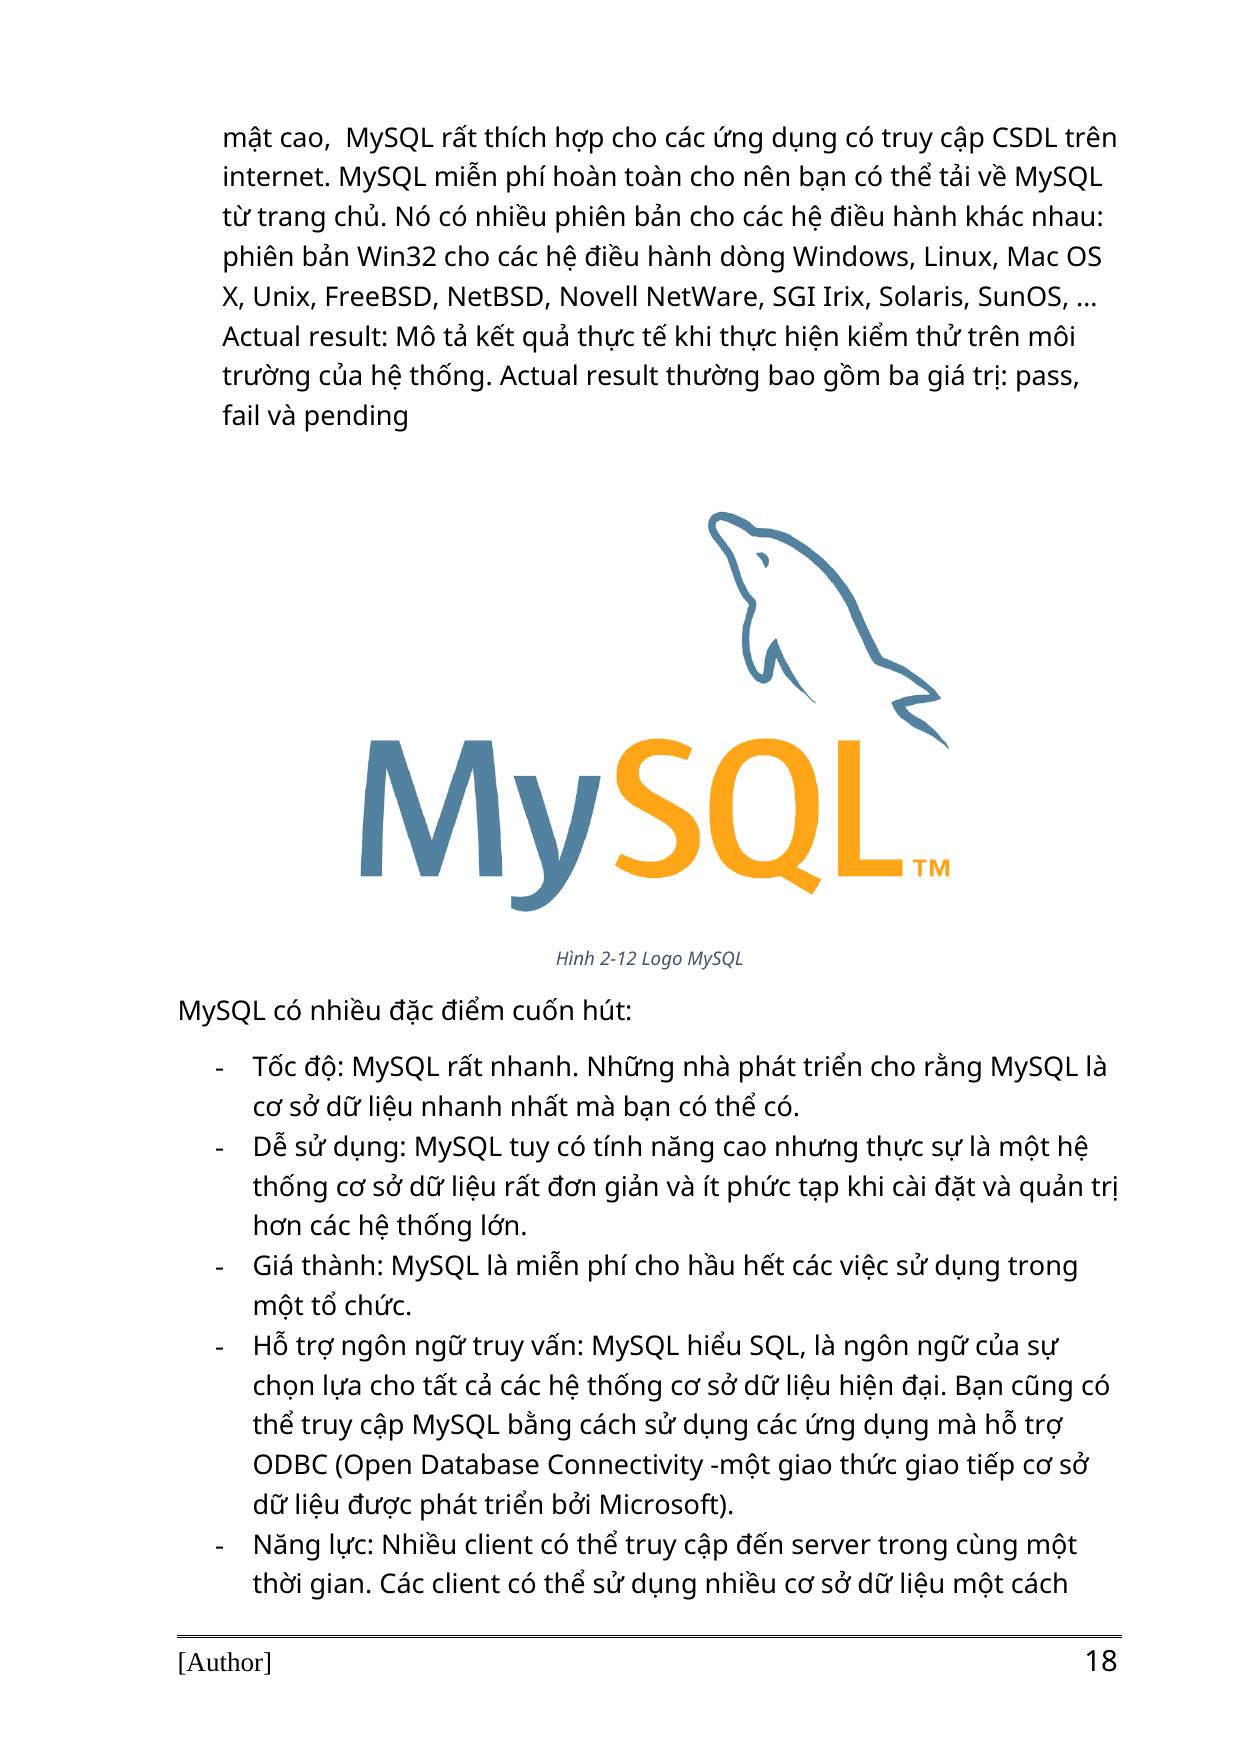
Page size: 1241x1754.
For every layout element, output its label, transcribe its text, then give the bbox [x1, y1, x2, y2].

text Hình 2-12 Logo MySQL [177, 945, 1122, 970]
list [215, 1525, 1122, 1602]
picture [279, 509, 1020, 926]
list Tốc độ: MySQL rất nhanh. Những nhà phát triển cho rằng MySQL là cơ sở dữ liệu nhanh nhất mà bạn có thể có. [215, 1048, 1122, 1124]
text MySQL có nhiều đặc điểm cuốn hút: [177, 991, 1122, 1028]
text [222, 118, 1122, 433]
list Giá thành: MySQL là miễn phí cho hầu hết các việc sử dụng trong một tổ chức. [215, 1247, 1122, 1323]
list Hỗ trợ ngôn ngữ truy vấn: MySQL hiểu SQL, là ngôn ngữ của sự chọn lựa cho tất cả các hệ thống cơ sở dữ liệu hiện đại. Bạn cũng có thể truy cập MySQL bằng cách sử dụng các ứng dụng mà hỗ trợ ODBC (Open Database Connectivity -một giao thức giao tiếp cơ sở dữ liệu được phát triển bởi Microsoft). [215, 1326, 1122, 1522]
list Dễ sử dụng: MySQL tuy có tính năng cao nhưng thực sự là một hệ thống cơ sở dữ liệu rất đơn giản và ít phức tạp khi cài đặt và quản trị hơn các hệ thống lớn. [215, 1127, 1122, 1244]
